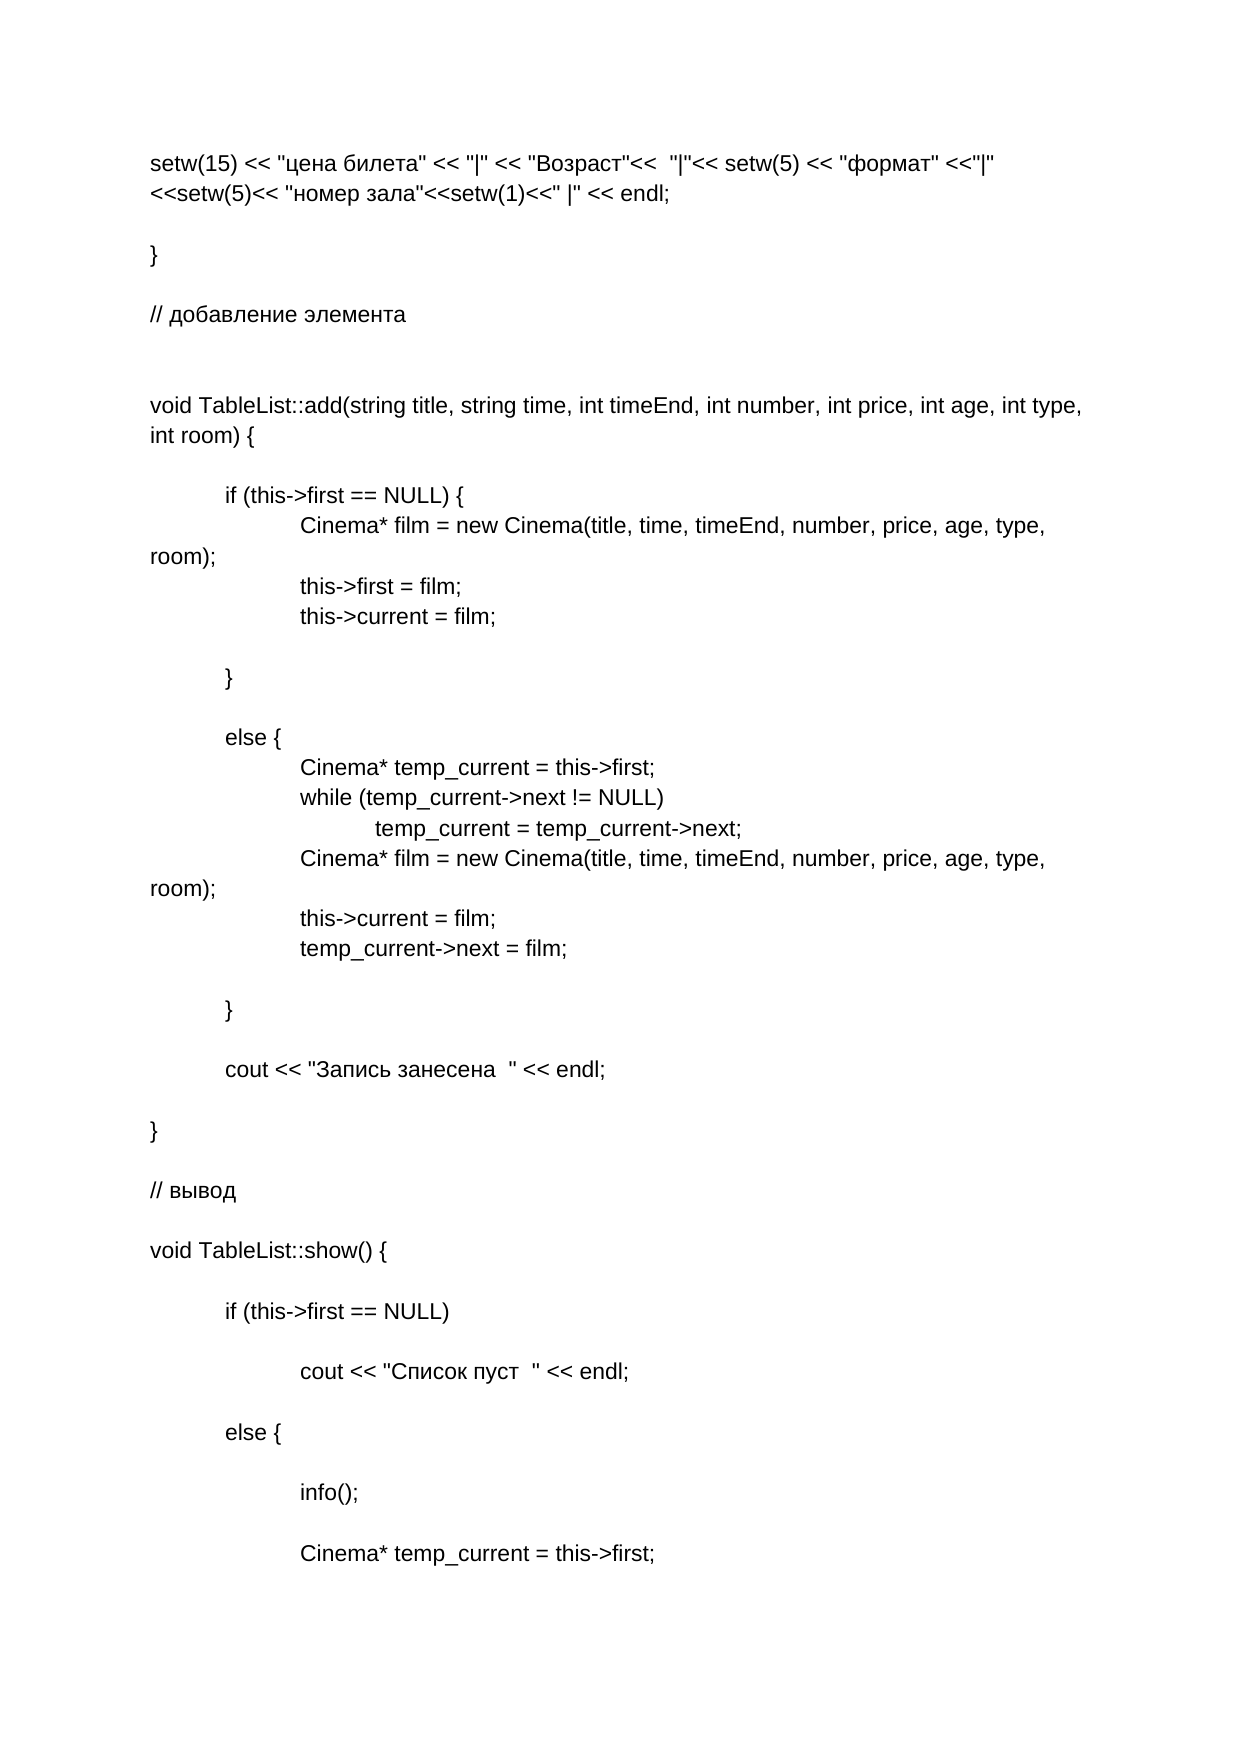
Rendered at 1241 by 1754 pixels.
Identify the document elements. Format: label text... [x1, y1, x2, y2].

text } [150, 241, 1090, 267]
text this->current = film; [150, 905, 1090, 932]
text this->current = film; [150, 603, 1090, 629]
text else { [150, 1419, 1090, 1445]
text this->first = film; [150, 573, 1090, 599]
text cout << "Запись занесена " << endl; [150, 1056, 1090, 1083]
text } [150, 996, 1090, 1022]
text Cinema* film = new Cinema(title, time, timeEnd, number, price, age, type, room); [150, 845, 1090, 901]
text info(); [150, 1479, 1090, 1506]
text Cinema* temp_current = this->first; [150, 754, 1090, 781]
text else { [150, 724, 1090, 750]
text } [150, 663, 1090, 690]
text } [150, 1117, 1090, 1143]
text temp_current->next = film; [150, 935, 1090, 962]
text cout << "Список пуст " << endl; [150, 1358, 1090, 1385]
text void TableList::add(string title, string time, int timeEnd, int number, int price, int age, int type, int room) { [150, 392, 1090, 448]
text if (this->first == NULL) [150, 1298, 1090, 1324]
text Cinema* film = new Cinema(title, time, timeEnd, number, price, age, type, room); [150, 512, 1090, 569]
text // добавление элемента [150, 301, 1090, 327]
text if (this->first == NULL) { [150, 482, 1090, 509]
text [150, 150, 1090, 207]
text Cinema* temp_current = this->first; [150, 1539, 1090, 1566]
text while (temp_current->next != NULL) [150, 784, 1090, 811]
text void TableList::show() { [150, 1237, 1090, 1264]
text // вывод [150, 1177, 1090, 1203]
text temp_current = temp_current->next; [150, 814, 1090, 841]
